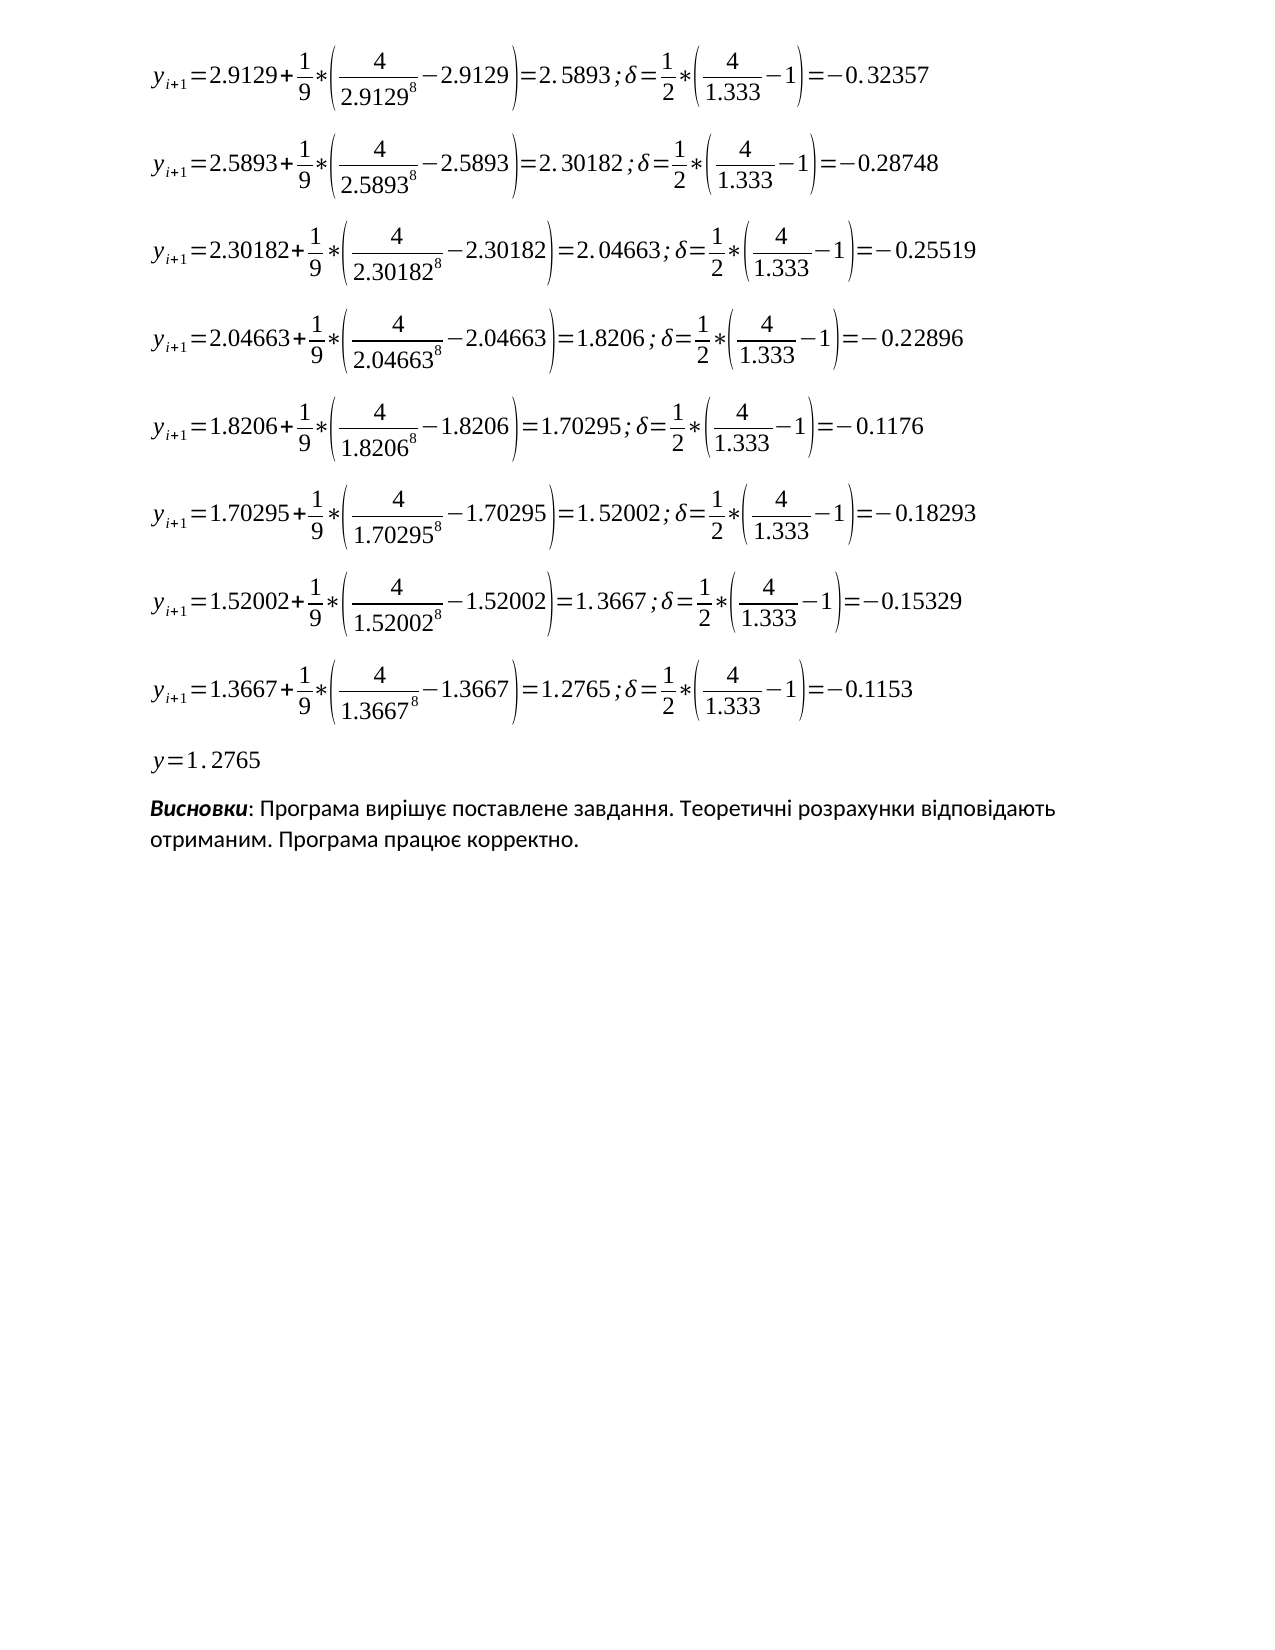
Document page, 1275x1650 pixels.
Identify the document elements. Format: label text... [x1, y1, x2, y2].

text Висновки: Програма вирішує поставлене завдання. Теоретичні розрахунки відповідають отриманим. Програма працює корректно. [150, 793, 1125, 854]
